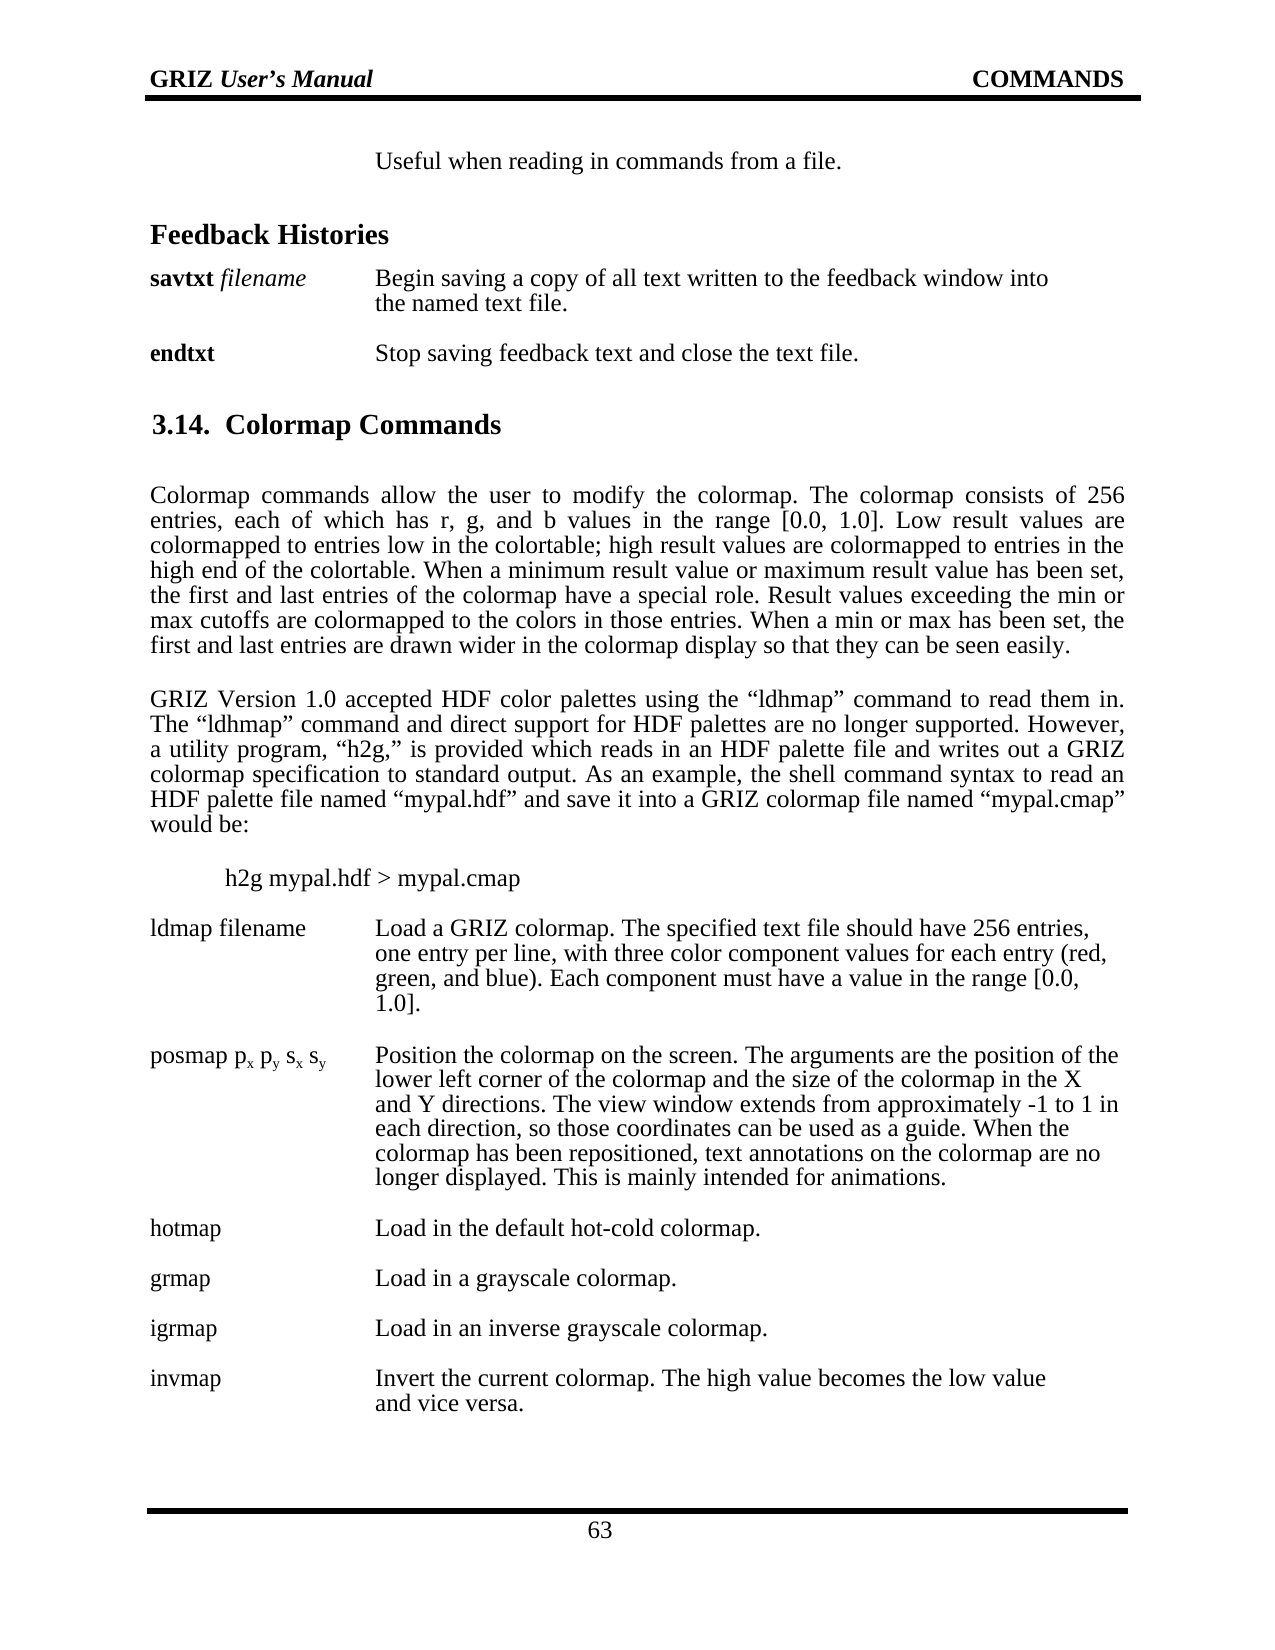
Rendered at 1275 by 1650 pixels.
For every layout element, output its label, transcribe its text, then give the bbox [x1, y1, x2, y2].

text posmap px py sx sy Position the colormap on the screen. The arguments are the position of the lower left corner of the colormap and the size of the colormap in the X and Y directions. The view window extends from approximately -1 to 1 in each direction, so those coordinates can be used as a guide. When the colormap has been repositioned, text annotations on the colormap are no longer displayed. This is mainly intended for animations. [150, 1042, 1122, 1191]
subtitle Colormap Commands [152, 407, 1154, 440]
text GRIZ Version 1.0 accepted HDF color palettes using the “ldhmap” command to read them in. The “ldhmap” command and direct support for HDF palettes are no longer supported. However, a utility program, “h2g,” is provided which reads in an HDF palette file and writes out a GRIZ colormap specification to standard output. As an example, the shell command syntax to read an HDF palette file named “mypal.hdf” and save it into a GRIZ colormap file named “mypal.cmap” would be: [150, 688, 1125, 838]
text endtxt Stop saving feedback text and close the text file. [150, 338, 1154, 367]
text igrmap Load in an inverse grayscale colormap. [150, 1313, 1154, 1342]
picture [134, 64, 1141, 113]
text Colormap commands allow the user to modify the colormap. The colormap consists of 256 entries, each of which has r, g, and b values in the range [0.0, 1.0]. Low result values are colormapped to entries low in the colortable; high result values are colormapped to entries in the high end of the colortable. When a minimum result value or maximum result value has been set, the first and last entries of the colormap have a special role. Result values exceeding the min or max cutoffs are colormapped to the colors in those entries. When a min or max has been set, the first and last entries are drawn wider in the colormap display so that they can be seen easily. [150, 483, 1125, 658]
text ldmap filename Load a GRIZ colormap. The specified text file should have 256 entries, one entry per line, with three color component values for each entry (red, green, and blue). Each component must have a value in the range [0.0, 1.0]. [150, 917, 1107, 1017]
text grmap Load in a grayscale colormap. [150, 1263, 1154, 1292]
text invmap Invert the current colormap. The high value becomes the low value and vice versa. [150, 1366, 1086, 1416]
text hotmap Load in the default hot-cold colormap. [150, 1213, 1154, 1242]
text h2g mypal.hdf > mypal.cmap [225, 863, 1154, 892]
text savtxt filename Begin saving a copy of all text written to the feedback window into the named text file. [150, 266, 1084, 316]
subtitle Feedback Histories [150, 217, 1154, 251]
text Useful when reading in commands from a file. [375, 146, 1154, 175]
